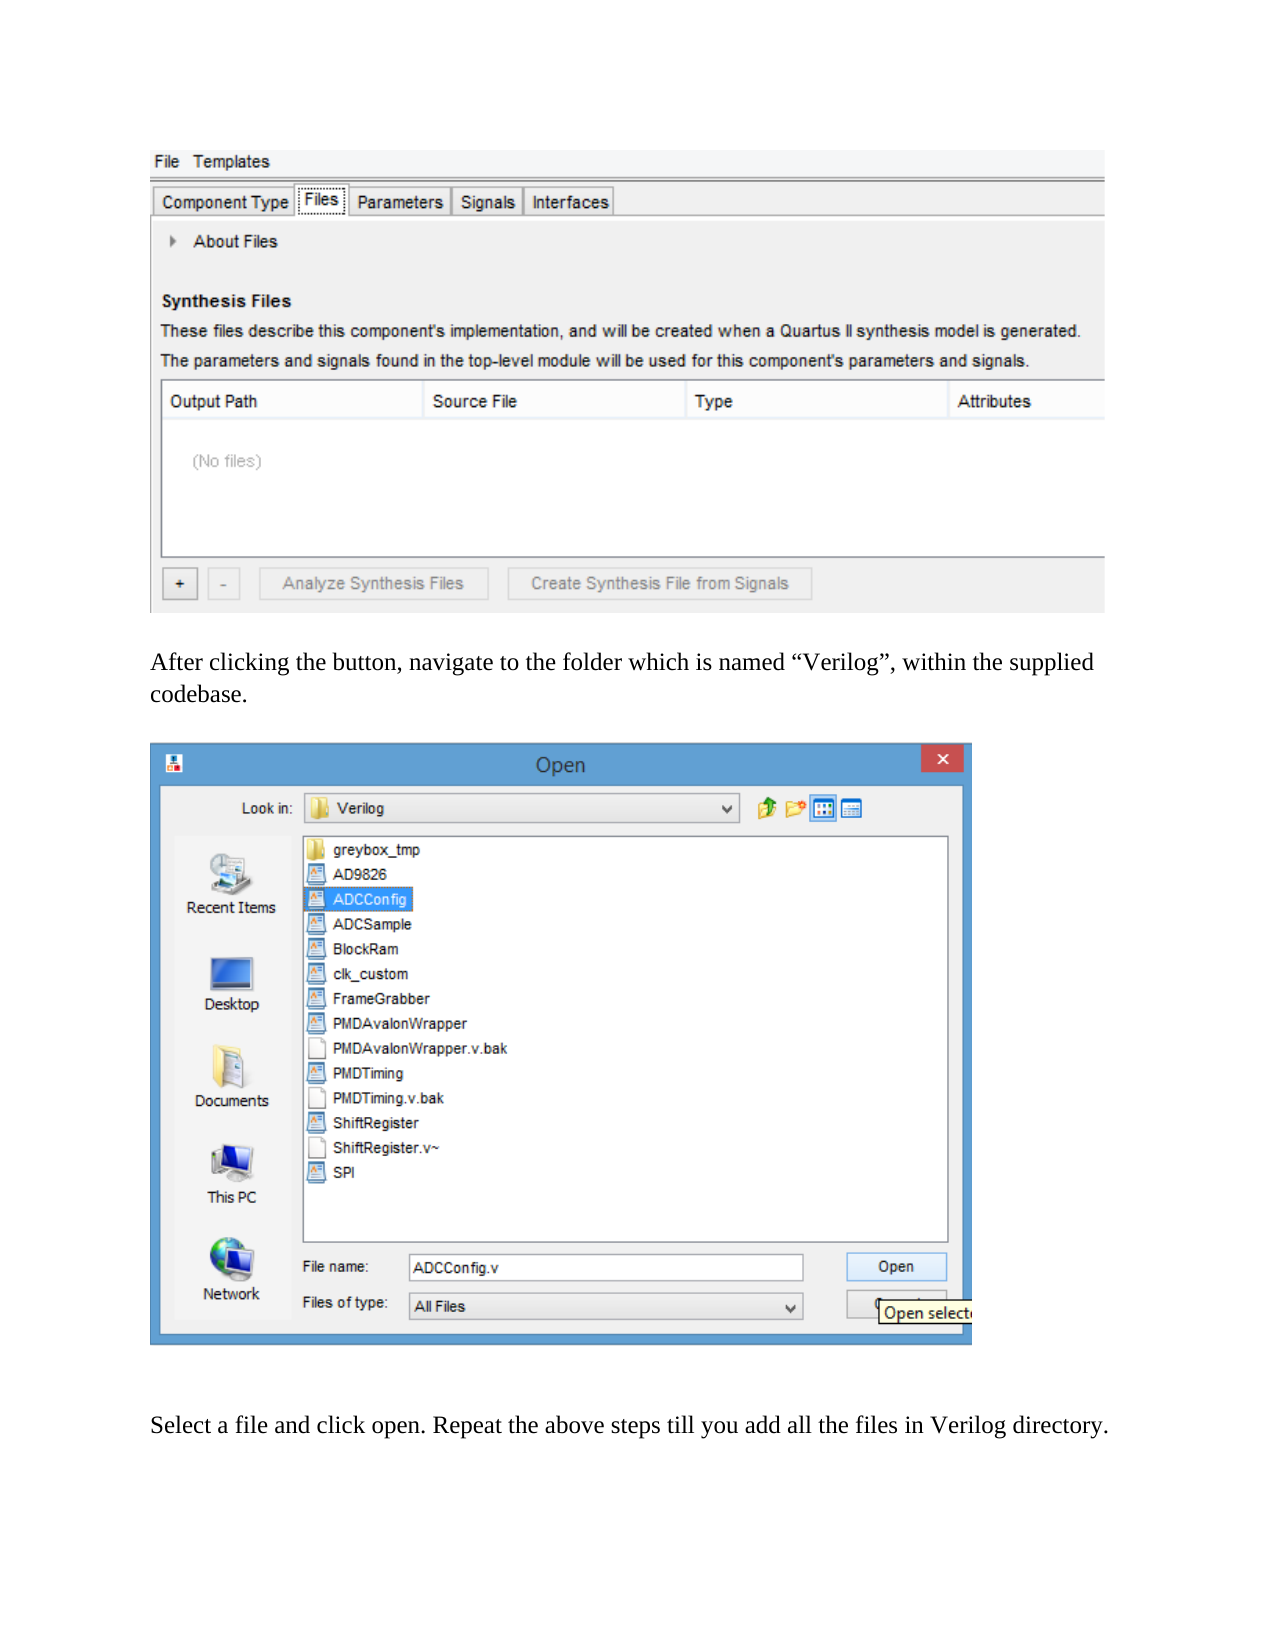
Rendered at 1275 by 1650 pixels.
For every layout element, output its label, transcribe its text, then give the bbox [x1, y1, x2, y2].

text Select a file and click open. Repeat the above steps till you add all the files in Verilog directory. [150, 1410, 1125, 1439]
picture [150, 742, 972, 1346]
text After clicking the button, navigate to the folder which is named “Verilog”, within the supplied codebase. [150, 647, 1125, 708]
picture [150, 150, 1105, 613]
